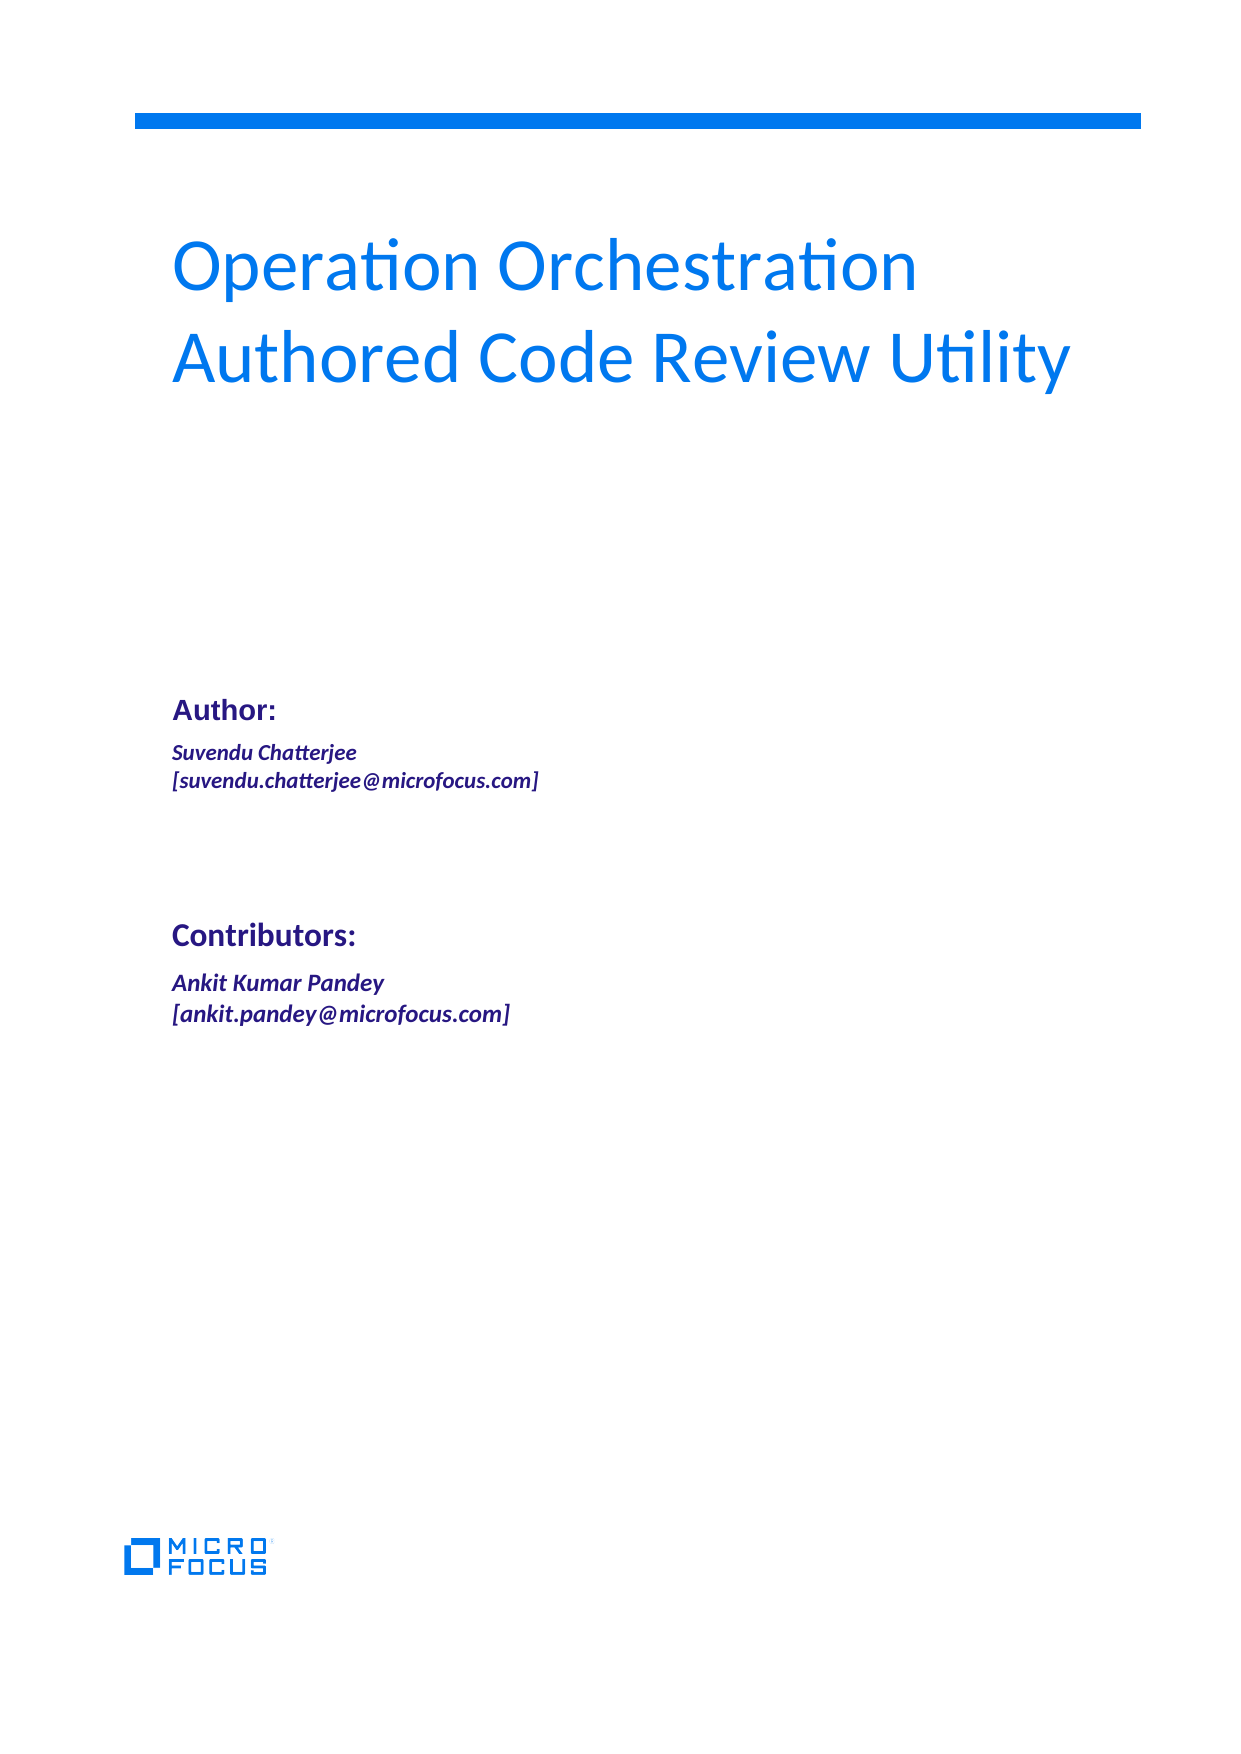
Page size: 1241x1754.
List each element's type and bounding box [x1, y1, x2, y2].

picture [124, 1538, 275, 1575]
